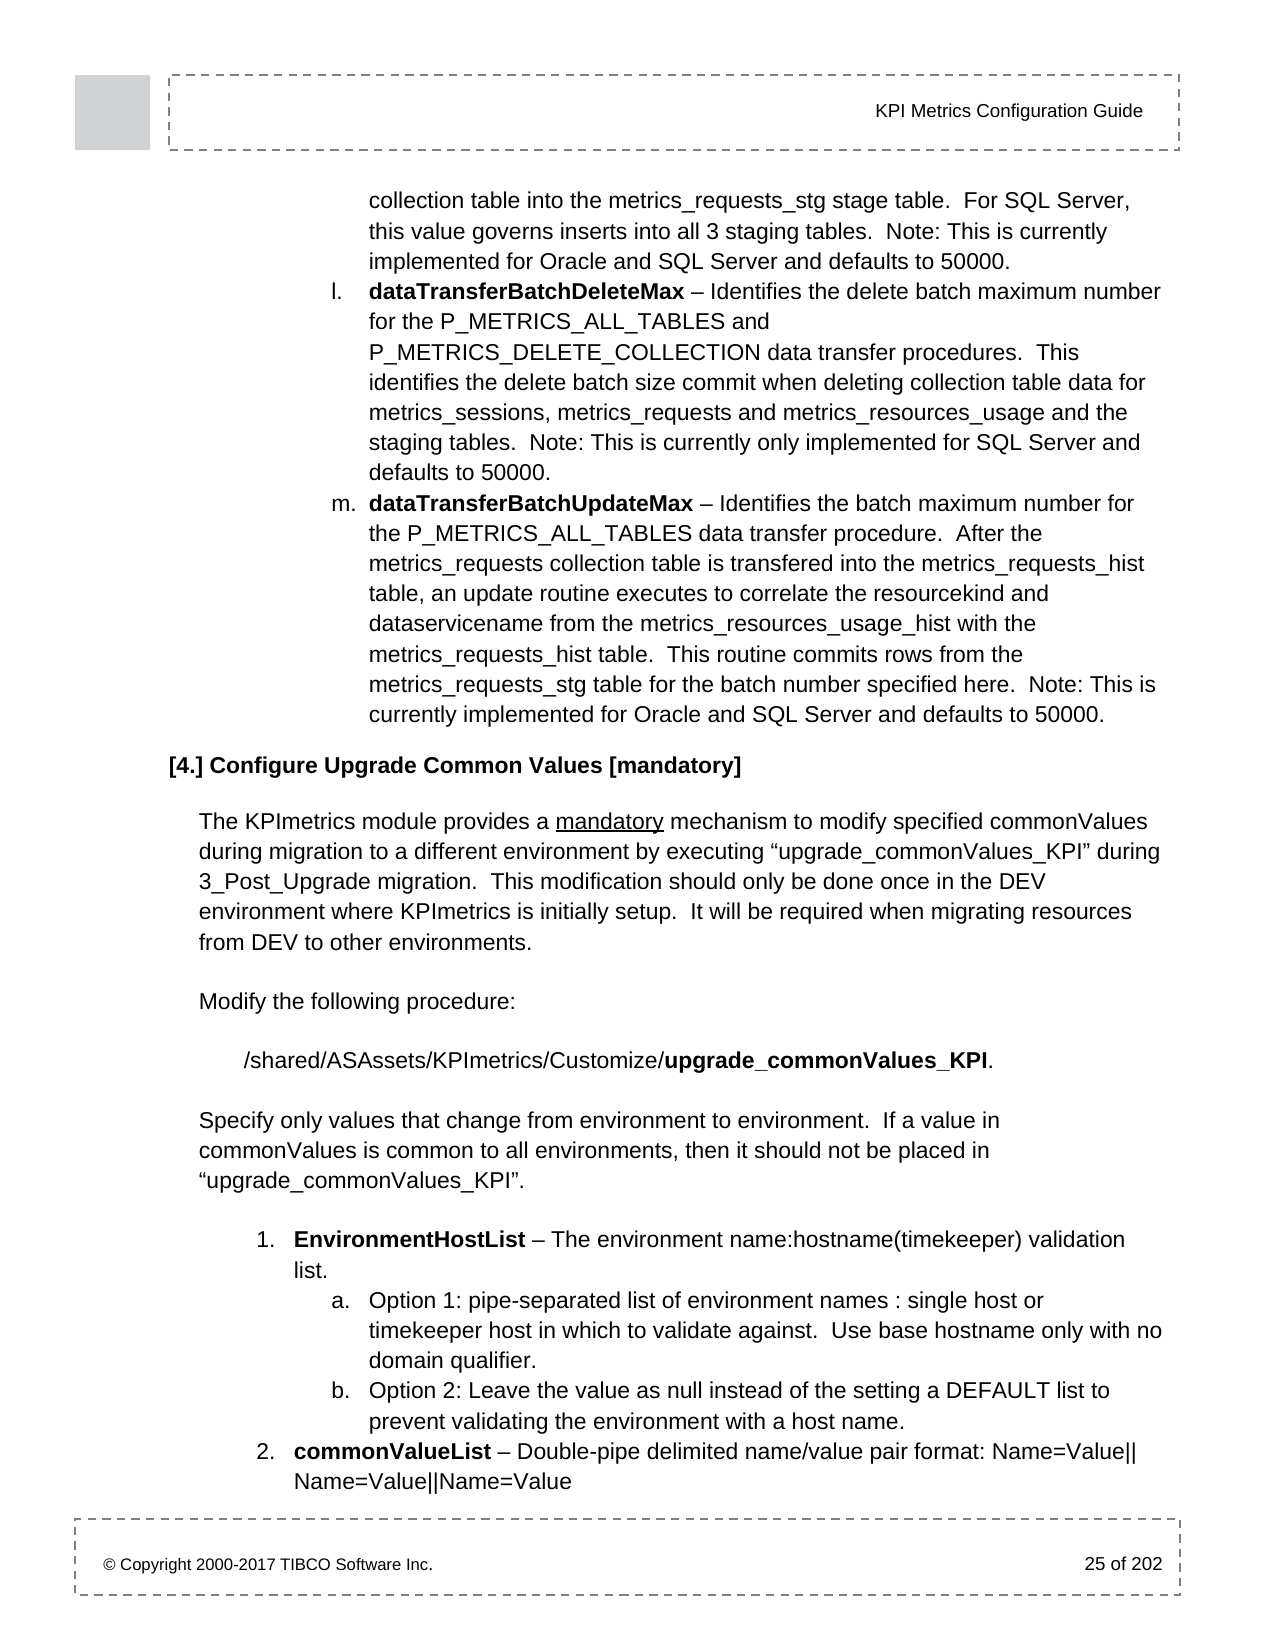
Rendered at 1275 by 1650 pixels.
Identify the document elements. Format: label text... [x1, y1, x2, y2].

list Option 2: Leave the value as null instead of the setting a DEFAULT list to prevent validating the environment with a host name. [331, 1377, 1162, 1434]
list dataTransferBatchDeleteMax – Identifies the delete batch maximum number for the P_METRICS_ALL_TABLES and P_METRICS_DELETE_COLLECTION data transfer procedures. This identifies the delete batch size commit when deleting collection table data for metrics_sessions, metrics_requests and metrics_resources_usage and the staging tables. Note: This is currently only implemented for SQL Server and defaults to 50000. [331, 278, 1162, 486]
subtitle [4.] Configure Upgrade Common Values [mandatory] [169, 752, 1162, 778]
list dataTransferBatchUpdateMax – Identifies the batch maximum number for the P_METRICS_ALL_TABLES data transfer procedure. After the metrics_requests collection table is transfered into the metrics_requests_hist table, an update routine executes to correlate the resourcekind and dataservicename from the metrics_resources_usage_hist with the metrics_requests_hist table. This routine commits rows from the metrics_requests_stg table for the batch number specified here. Note: This is currently implemented for Oracle and SQL Server and defaults to 50000. [331, 489, 1162, 727]
text The KPImetrics module provides a mandatory mechanism to modify specified commonValues during migration to a different environment by executing “upgrade_commonValues_KPI” during 3_Post_Upgrade migration. This modification should only be done once in the DEV environment where KPImetrics is initially setup. It will be required when migrating resources from DEV to other environments. [199, 808, 1162, 955]
list commonValueList – Double-pipe delimited name/value pair format: Name=Value||Name=Value||Name=Value [256, 1438, 1162, 1494]
text Specify only values that change from environment to environment. If a value in commonValues is common to all environments, then it should not be placed in “upgrade_commonValues_KPI”. [199, 1107, 1162, 1193]
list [331, 187, 1162, 274]
list Option 1: pipe-separated list of environment names : single host or timekeeper host in which to validate against. Use base hostname only with no domain qualifier. [331, 1287, 1162, 1373]
text Modify the following procedure: [199, 988, 1162, 1014]
text /shared/ASAssets/KPImetrics/Customize/upgrade_commonValues_KPI. [244, 1047, 1162, 1073]
list EnvironmentHostList – The environment name:hostname(timekeeper) validation list. [256, 1226, 1162, 1283]
